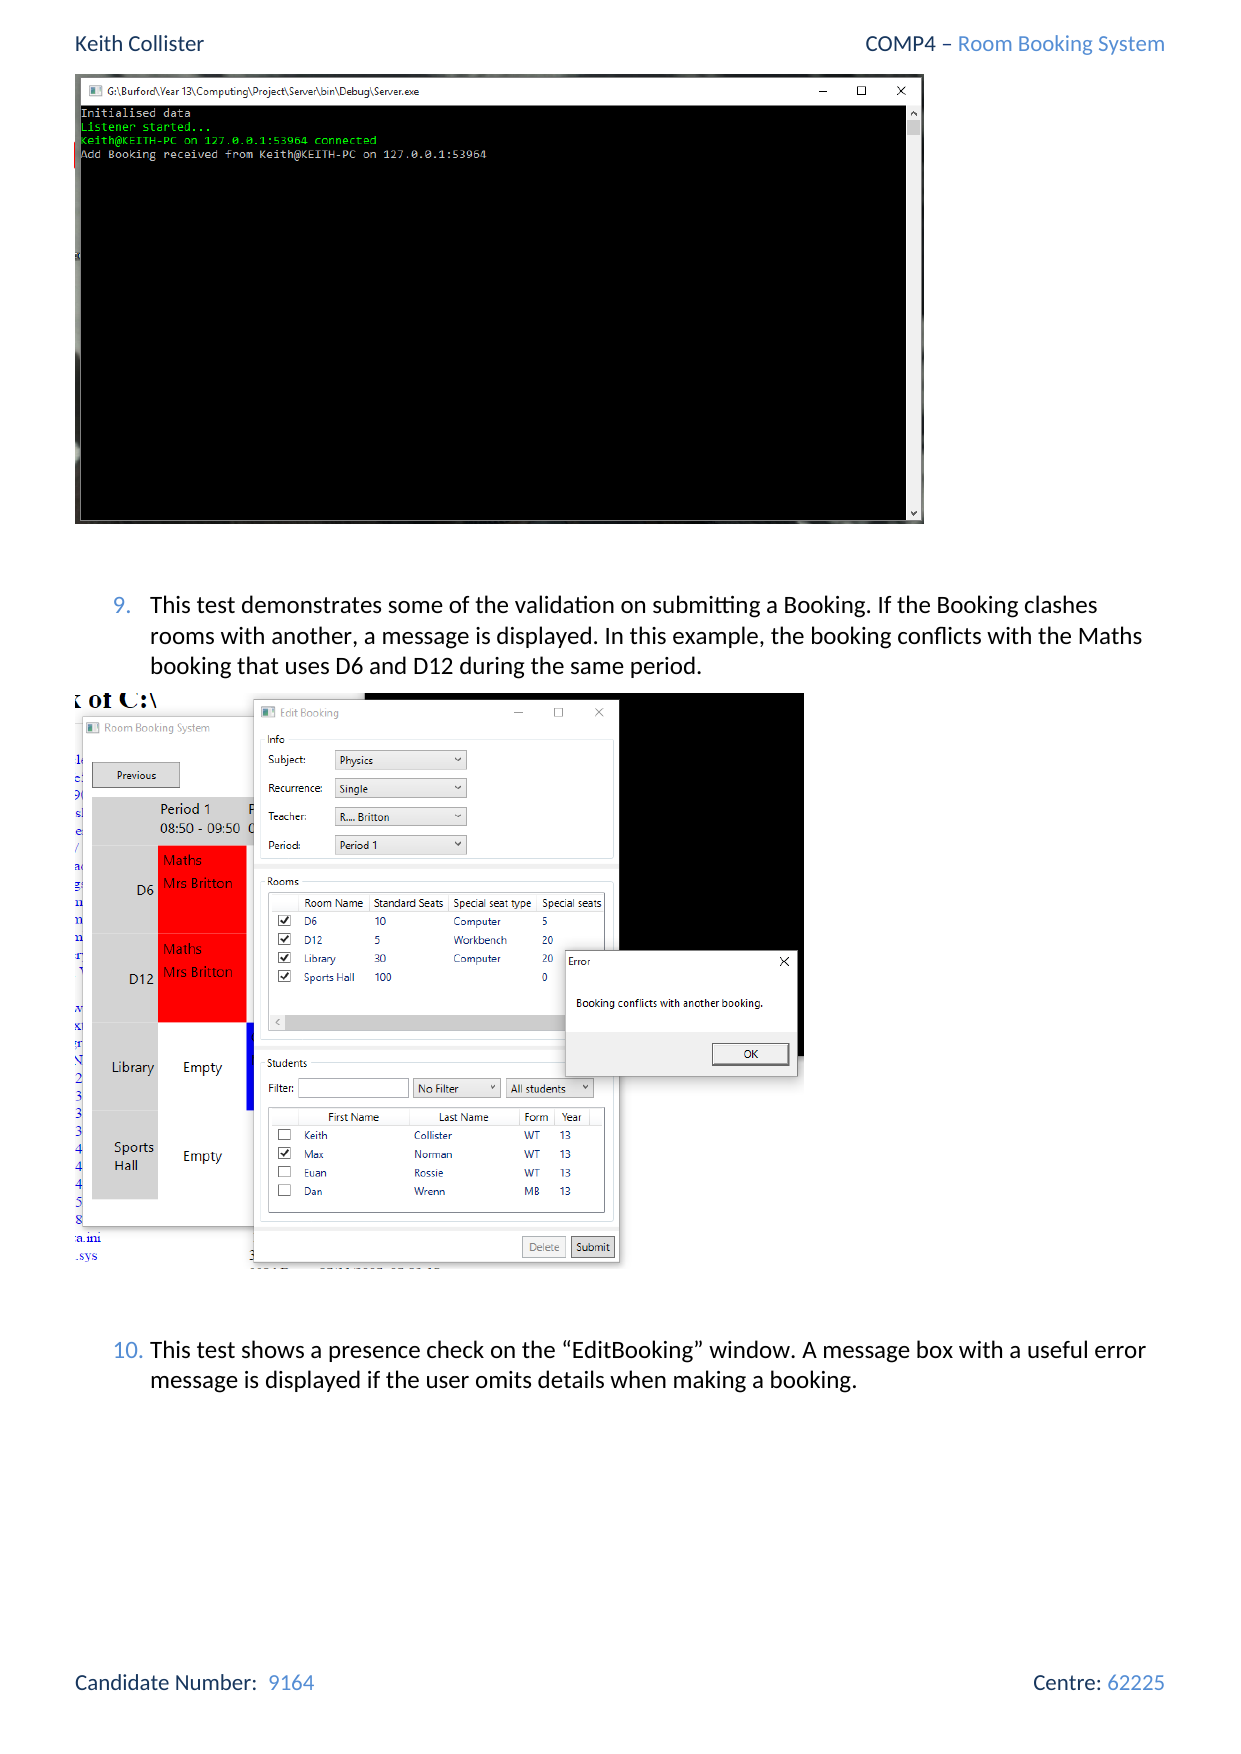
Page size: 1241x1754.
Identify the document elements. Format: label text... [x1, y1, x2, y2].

picture [75, 693, 804, 1269]
list This test demonstrates some of the validation on submitting a Booking. If the Booking clashes rooms with another, a message is displayed. In this example, the booking conflicts with the Maths booking that uses D6 and D12 during the same period. [112, 589, 1165, 681]
picture [75, 74, 924, 524]
list This test shows a presence check on the “EditBooking” window. A message box with a useful error message is displayed if the user omits details when making a booking. [112, 1334, 1165, 1395]
